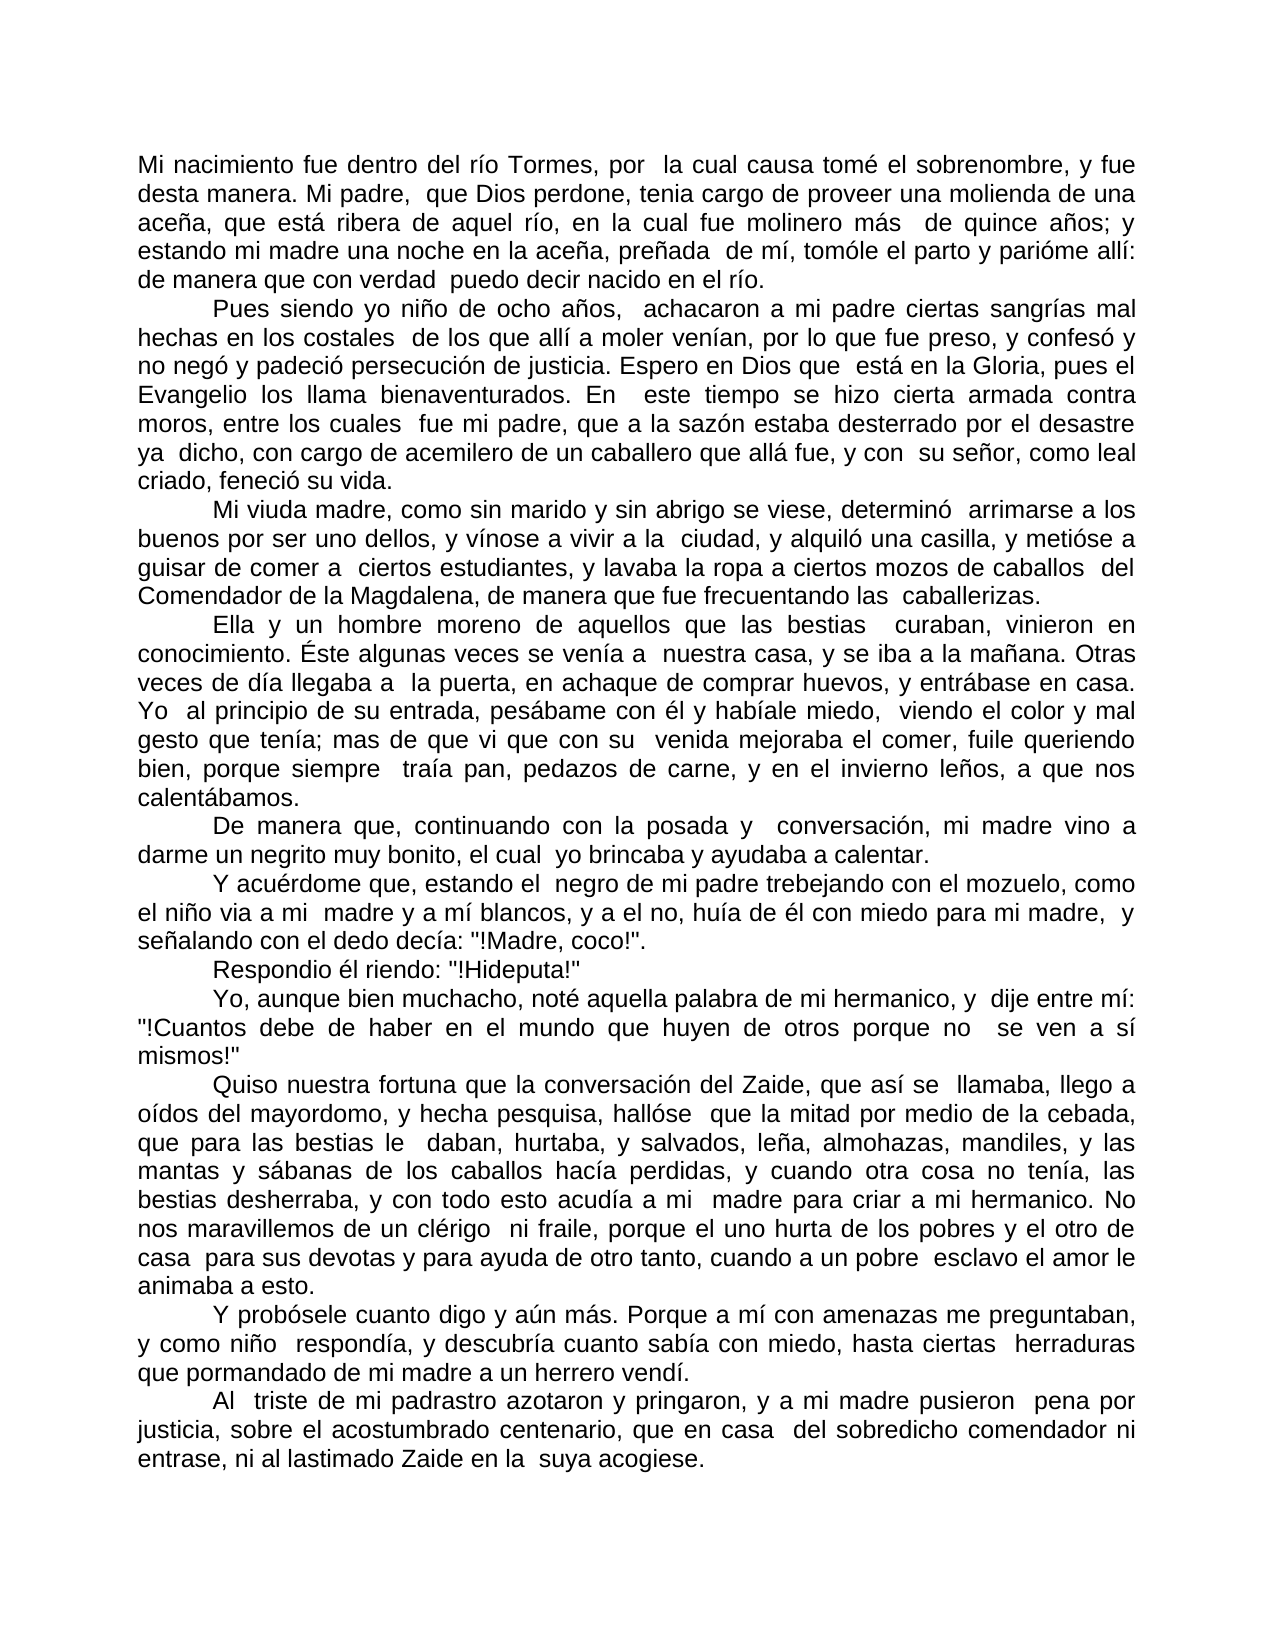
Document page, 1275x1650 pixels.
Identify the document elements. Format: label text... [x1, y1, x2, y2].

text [137, 150, 1138, 294]
text Al triste de mi padrastro azotaron y pringaron, y a mi madre pusieron pena por justicia, sobre el acostumbrado centenario, que en casa del sobredicho comendador ni entrase, ni al lastimado Zaide en la suya acogiese. [137, 1386, 1138, 1472]
text Mi viuda madre, como sin marido y sin abrigo se viese, determinó arrimarse a los buenos por ser uno dellos, y vínose a vivir a la ciudad, y alquiló una casilla, y metióse a guisar de comer a ciertos estudiantes, y lavaba la ropa a ciertos mozos de caballos del Comendador de la Magdalena, de manera que fue frecuentando las caballerizas. [137, 495, 1138, 610]
text Yo, aunque bien muchacho, noté aquella palabra de mi hermanico, y dije entre mí: "!Cuantos debe de haber en el mundo que huyen de otros porque no se ven a sí mismos!" [137, 984, 1138, 1070]
text Ella y un hombre moreno de aquellos que las bestias curaban, vinieron en conocimiento. Éste algunas veces se venía a nuestra casa, y se iba a la mañana. Otras veces de día llegaba a la puerta, en achaque de comprar huevos, y entrábase en casa. Yo al principio de su entrada, pesábame con él y habíale miedo, viendo el color y mal gesto que tenía; mas de que vi que con su venida mejoraba el comer, fuile queriendo bien, porque siempre traía pan, pedazos de carne, y en el invierno leños, a que nos calentábamos. [137, 610, 1138, 811]
text Respondio él riendo: "!Hideputa!" [137, 955, 1138, 984]
text De manera que, continuando con la posada y conversación, mi madre vino a darme un negrito muy bonito, el cual yo brincaba y ayudaba a calentar. [137, 811, 1138, 869]
text Y probósele cuanto digo y aún más. Porque a mí con amenazas me preguntaban, y como niño respondía, y descubría cuanto sabía con miedo, hasta ciertas herraduras que pormandado de mi madre a un herrero vendí. [137, 1300, 1138, 1386]
text Y acuérdome que, estando el negro de mi padre trebejando con el mozuelo, como el niño via a mi madre y a mí blancos, y a el no, huía de él con miedo para mi madre, y señalando con el dedo decía: "!Madre, coco!". [137, 869, 1138, 955]
text Quiso nuestra fortuna que la conversación del Zaide, que así se llamaba, llego a oídos del mayordomo, y hecha pesquisa, hallóse que la mitad por medio de la cebada, que para las bestias le daban, hurtaba, y salvados, leña, almohazas, mandiles, y las mantas y sábanas de los caballos hacía perdidas, y cuando otra cosa no tenía, las bestias desherraba, y con todo esto acudía a mi madre para criar a mi hermanico. No nos maravillemos de un clérigo ni fraile, porque el uno hurta de los pobres y el otro de casa para sus devotas y para ayuda de otro tanto, cuando a un pobre esclavo el amor le animaba a esto. [137, 1070, 1138, 1300]
text Pues siendo yo niño de ocho años, achacaron a mi padre ciertas sangrías mal hechas en los costales de los que allí a moler venían, por lo que fue preso, y confesó y no negó y padeció persecución de justicia. Espero en Dios que está en la Gloria, pues el Evangelio los llama bienaventurados. En este tiempo se hizo cierta armada contra moros, entre los cuales fue mi padre, que a la sazón estaba desterrado por el desastre ya dicho, con cargo de acemilero de un caballero que allá fue, y con su señor, como leal criado, feneció su vida. [137, 294, 1138, 495]
